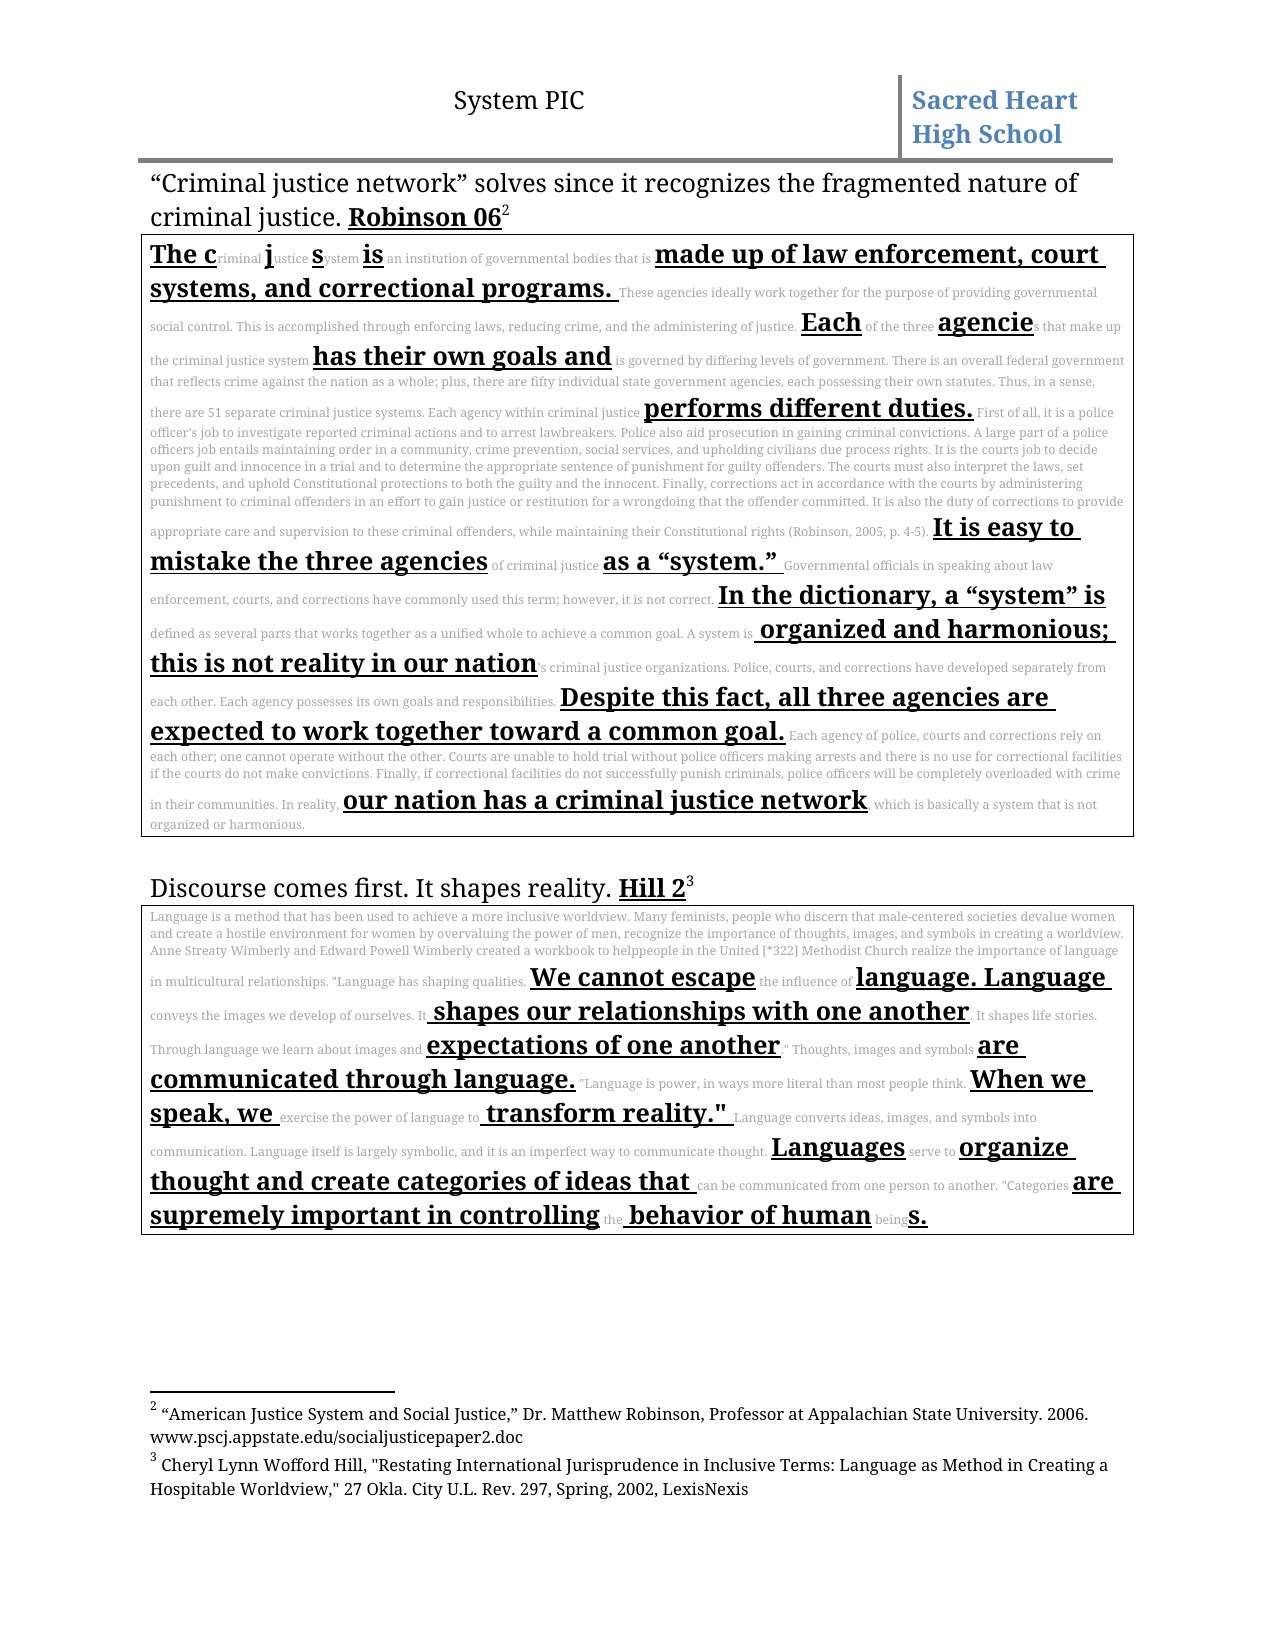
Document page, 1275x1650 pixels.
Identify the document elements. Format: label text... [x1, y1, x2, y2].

text Discourse comes first. It shapes reality. Hill 2 [150, 871, 1125, 905]
text The criminal justice system is an institution of governmental bodies that is made up of law enforcement, court systems, and correctional programs. These agencies ideally work together for the purpose of providing governmental social control. This is accomplished through enforcing laws, reducing crime, and the administering of justice. Each of the three agencies that make up the criminal justice system has their own goals and is governed by differing levels of government. There is an overall federal government that reflects crime against the nation as a whole; plus, there are fifty individual state government agencies, each possessing their own statutes. Thus, in a sense, there are 51 separate criminal justice systems. Each agency within criminal justice performs different duties. First of all, it is a police officer’s job to investigate reported criminal actions and to arrest lawbreakers. Police also aid prosecution in gaining criminal convictions. A large part of a police officers job entails maintaining order in a community, crime prevention, social services, and upholding civilians due process rights. It is the courts job to decide upon guilt and innocence in a trial and to determine the appropriate sentence of punishment for guilty offenders. The courts must also interpret the laws, set precedents, and uphold Constitutional protections to both the guilty and the innocent. Finally, corrections act in accordance with the courts by administering punishment to criminal offenders in an effort to gain justice or restitution for a wrongdoing that the offender committed. It is also the duty of corrections to provide appropriate care and supervision to these criminal offenders, while maintaining their Constitutional rights (Robinson, 2005, p. 4-5). It is easy to mistake the three agencies of criminal justice as a “system.” Governmental officials in speaking about law enforcement, courts, and corrections have commonly used this term; however, it is not correct. In the dictionary, a “system” is defined as several parts that works together as a unified whole to achieve a common goal. A system is organized and harmonious; this is not reality in our nation’s criminal justice organizations. Police, courts, and corrections have developed separately from each other. Each agency possesses its own goals and responsibilities. Despite this fact, all three agencies are expected to work together toward a common goal. Each agency of police, courts and corrections rely on each other; one cannot operate without the other. Courts are unable to hold trial without police officers making arrests and there is no use for correctional facilities if the courts do not make convictions. Finally, if correctional facilities do not successfully punish criminals, police officers will be completely overloaded with crime in their communities. In reality, our nation has a criminal justice network, which is basically a system that is not organized or harmonious. [142, 235, 1133, 836]
text “Criminal justice network” solves since it recognizes the fragmented nature of criminal justice. Robinson 06 [150, 166, 1125, 234]
text Language is a method that has been used to achieve a more inclusive worldview. Many feminists, people who discern that male-centered societies devalue women and create a hostile environment for women by overvaluing the power of men, recognize the importance of thoughts, images, and symbols in creating a worldview. Anne Streaty Wimberly and Edward Powell Wimberly created a workbook to helppeople in the United [*322] Methodist Church realize the importance of language in multicultural relationships. "Language has shaping qualities. We cannot escape the influence of language. Language conveys the images we develop of ourselves. It shapes our relationships with one another. It shapes life stories. Through language we learn about images and expectations of one another." Thoughts, images and symbols are communicated through language. "Language is power, in ways more literal than most people think. When we speak, we exercise the power of language to transform reality." Language converts ideas, images, and symbols into communication. Language itself is largely symbolic, and it is an imperfect way to communicate thought. Languages serve to organize thought and create categories of ideas that can be communicated from one person to another. "Categories are supremely important in controlling the behavior of human beings. [142, 906, 1133, 1234]
